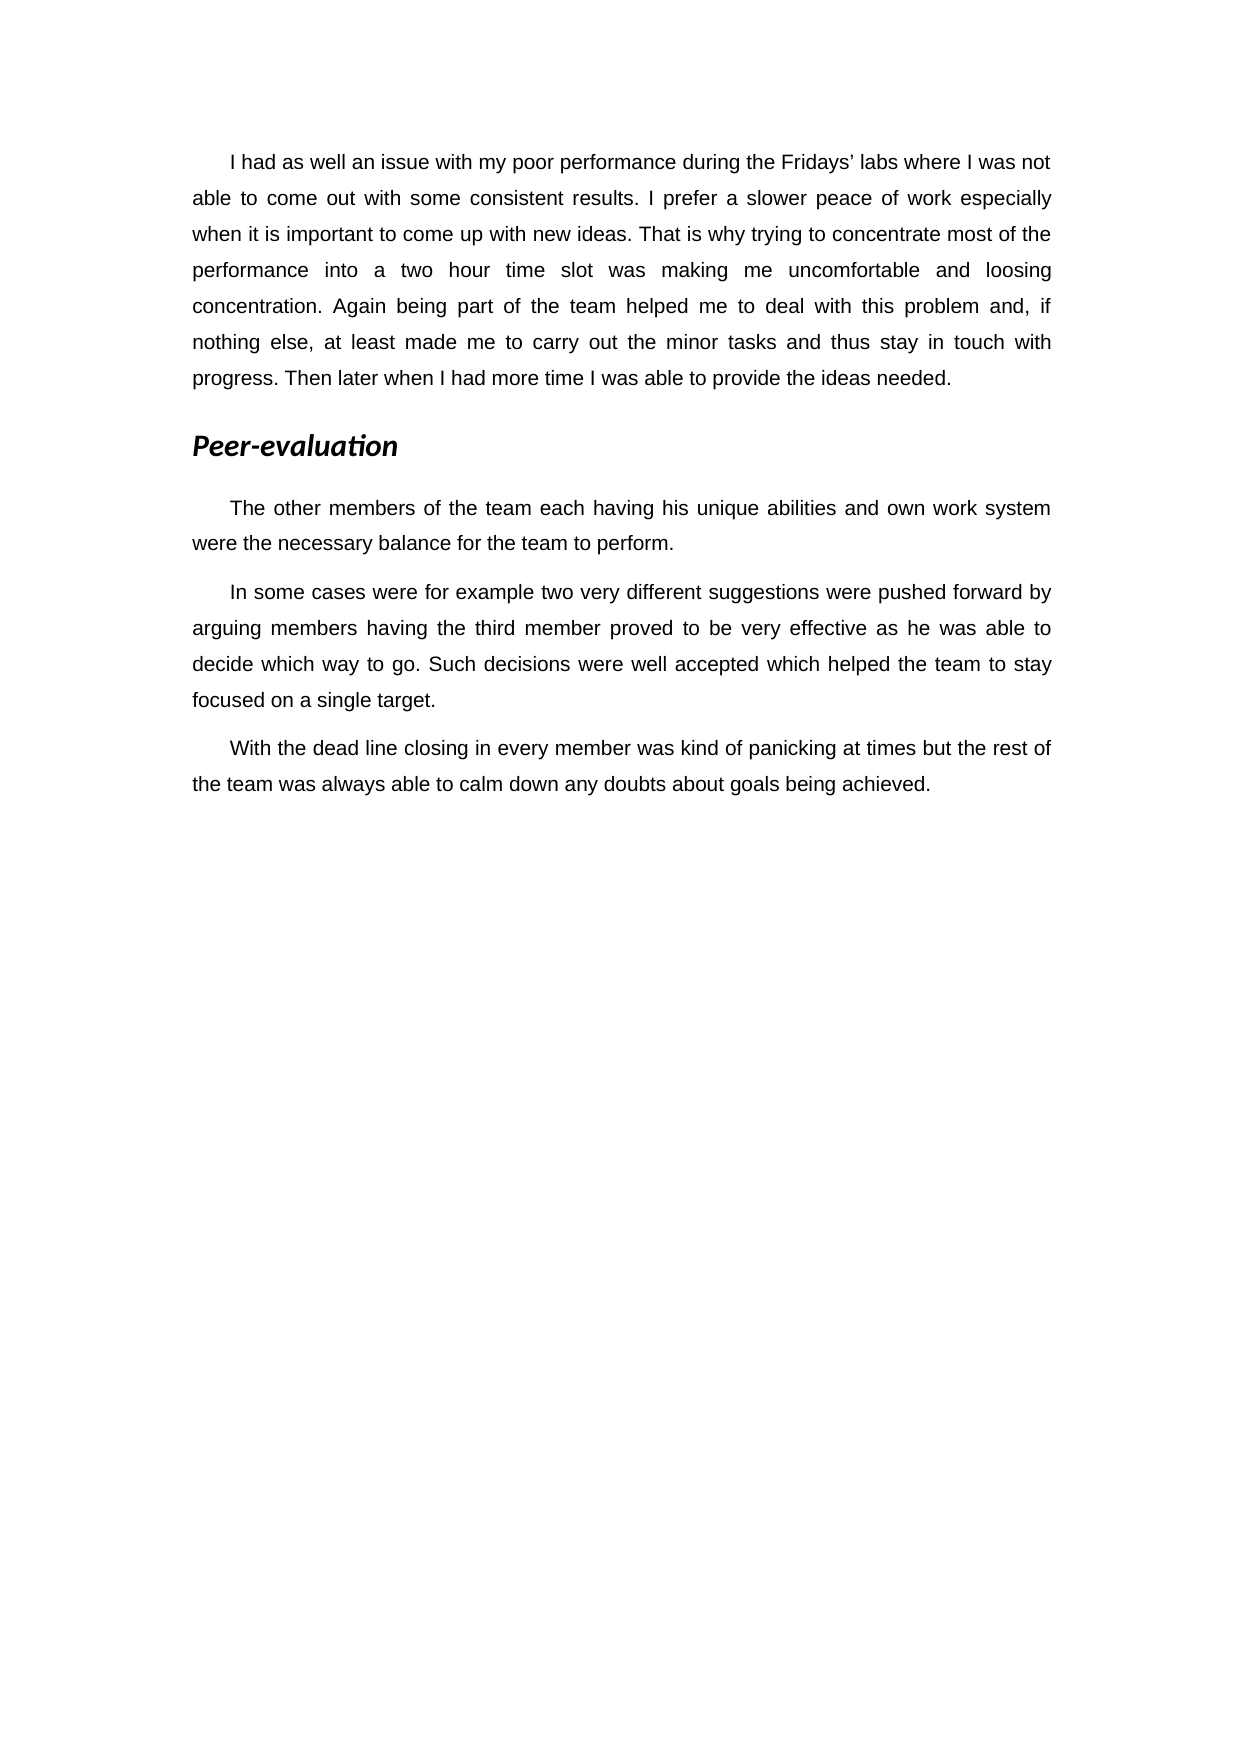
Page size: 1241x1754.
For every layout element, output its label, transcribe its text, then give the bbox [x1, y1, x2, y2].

text In some cases were for example two very different suggestions were pushed forward by arguing members having the third member proved to be very effective as he was able to decide which way to go. Such decisions were well accepted which helped the team to stay focused on a single target. [192, 580, 1053, 711]
text With the dead line closing in every member was kind of panicking at times but the rest of the team was always able to calm down any doubts about goals being achieved. [192, 736, 1053, 796]
text The other members of the team each having his unique abilities and own work system were the necessary balance for the team to perform. [192, 495, 1053, 555]
text I had as well an issue with my poor performance during the Fridays’ labs where I was not able to come out with some consistent results. I prefer a slower peace of work especially when it is important to come up with new ideas. That is why trying to concentrate most of the performance into a two hour time slot was making me uncomfortable and loosing concentration. Again being part of the team helped me to deal with this problem and, if nothing else, at least made me to carry out the minor tasks and thus stay in touch with progress. Then later when I had more time I was able to provide the ideas needed. [192, 150, 1053, 389]
text Peer-evaluation [192, 427, 1053, 465]
